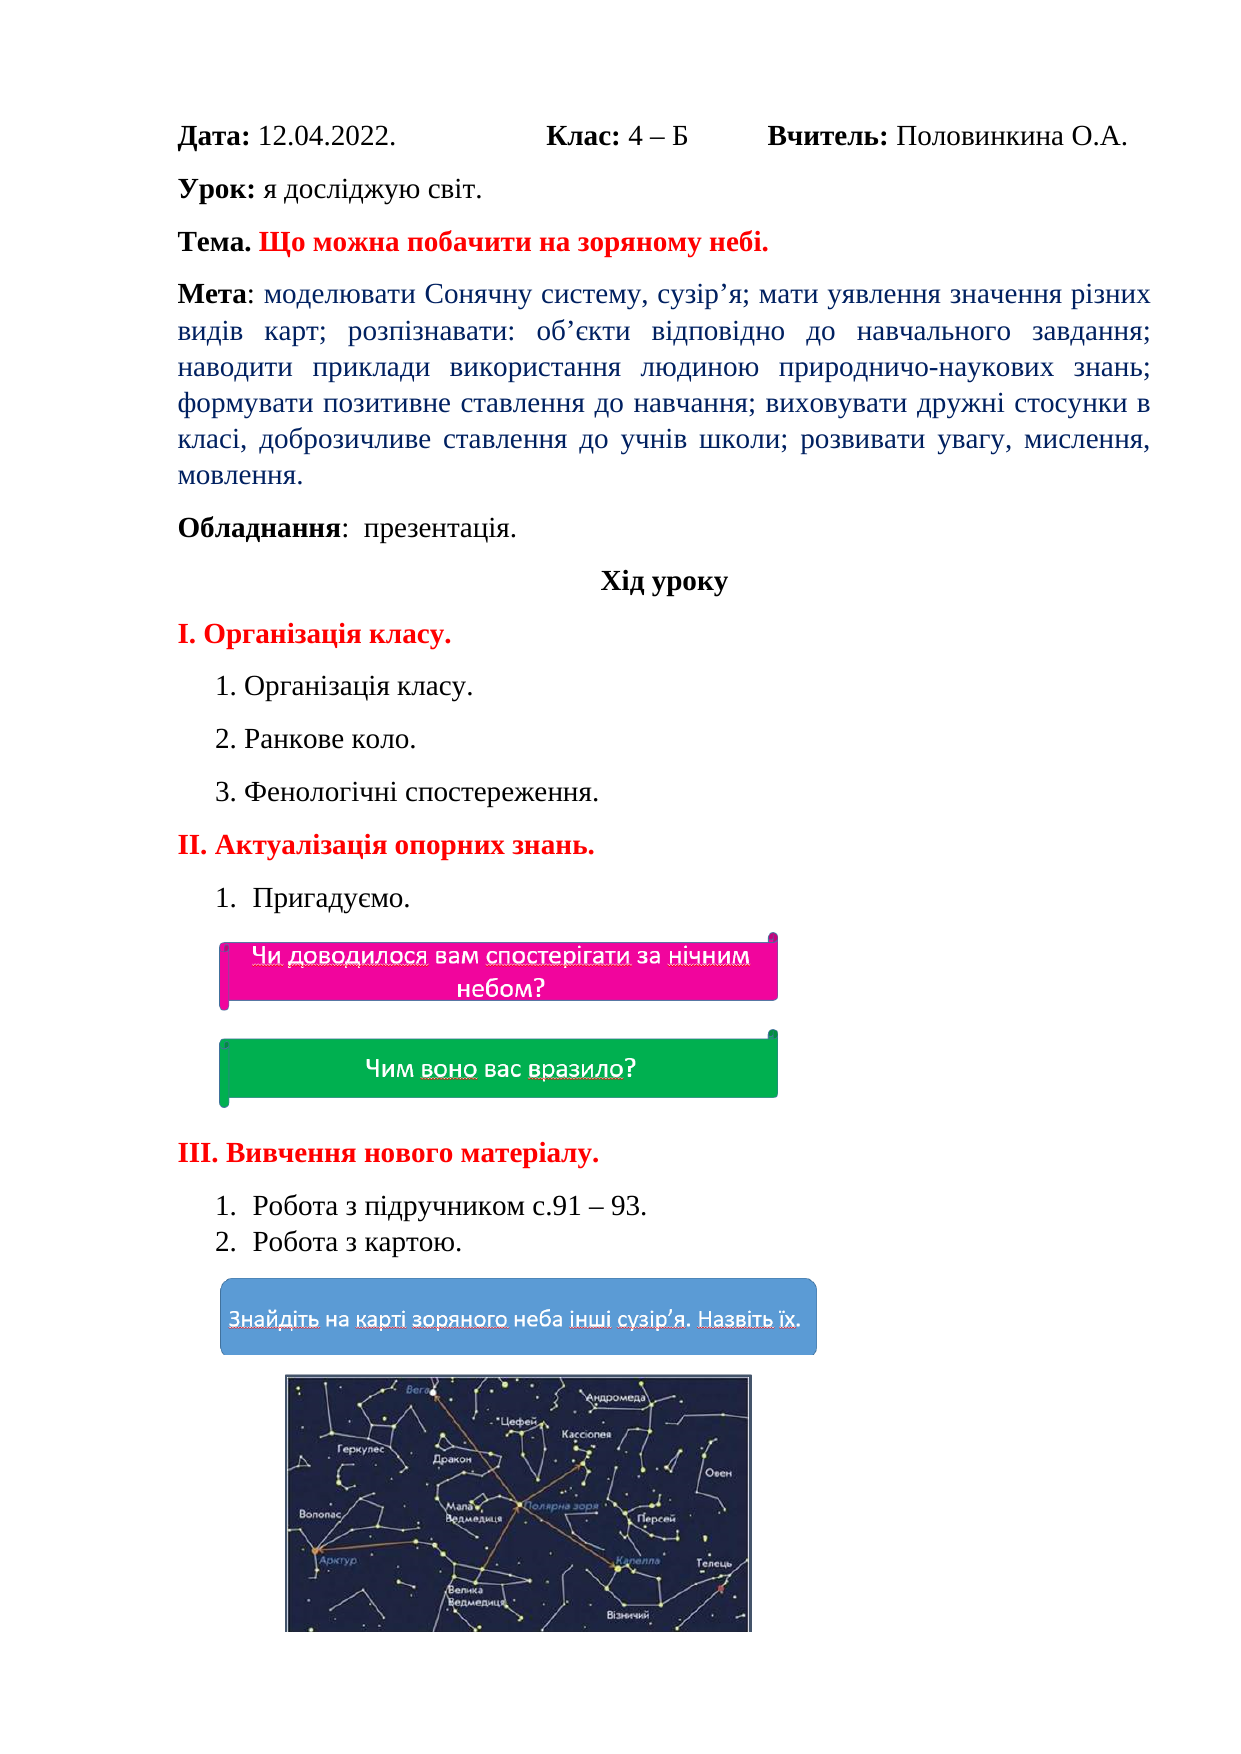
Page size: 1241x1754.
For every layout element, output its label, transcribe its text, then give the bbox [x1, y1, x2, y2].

text Урок: я досліджую світ. [177, 171, 1152, 204]
text Мета: моделювати Сонячну систему, сузір’я; мати уявлення значення різних видів карт; розпізнавати: об’єкти відповідно до навчального завдання; наводити приклади використання людиною природничо-наукових знань; формувати позитивне ставлення до навчання; виховувати дружні стосунки в класі, доброзичливе ставлення до учнів школи; розвивати увагу, мислення, мовлення. [177, 277, 1152, 491]
text Тема. Що можна побачити на зоряному небі. [177, 224, 1152, 257]
text 2. Ранкове коло. [215, 721, 1152, 755]
list Робота з картою. [215, 1224, 1152, 1257]
picture [214, 932, 781, 1116]
text 3. Фенологічні спостереження. [215, 774, 1152, 808]
text Дата: 12.04.2022. Клас: 4 – Б Вчитель: Половинкина О.А. [177, 118, 1152, 152]
text ІІІ. Вивчення нового матеріалу. [177, 1135, 1152, 1168]
text ІІ. Актуалізація опорних знань. [177, 827, 1152, 861]
text Хід уроку [177, 563, 1152, 596]
text 1. Організація класу. [215, 668, 1152, 702]
text І. Організація класу. [177, 616, 1152, 649]
list Пригадуємо. [215, 880, 1152, 913]
picture [273, 1373, 758, 1632]
text Обладнання: презентація. [177, 510, 1152, 544]
list Робота з підручником с.91 – 93. [215, 1188, 1152, 1221]
picture [214, 1276, 860, 1355]
